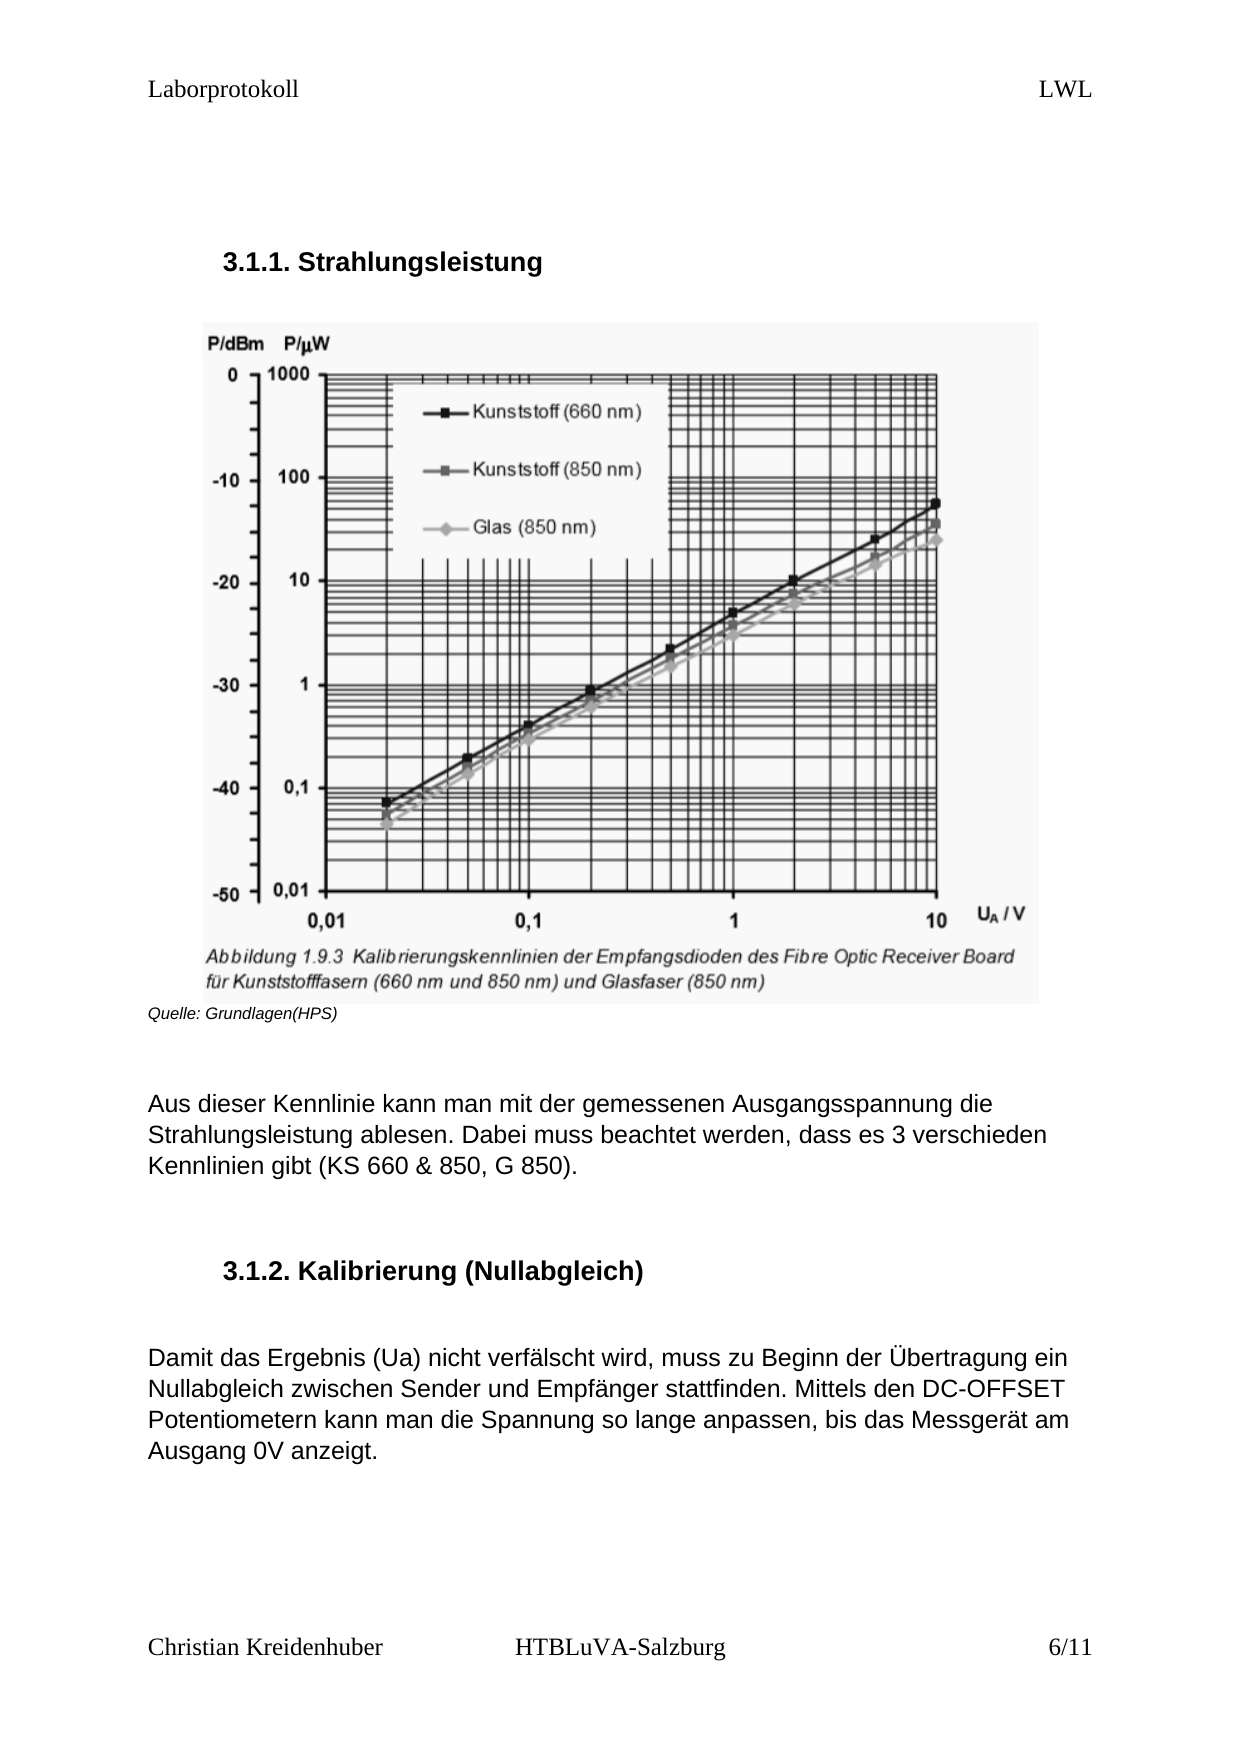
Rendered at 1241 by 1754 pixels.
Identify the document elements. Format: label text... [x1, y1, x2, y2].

subtitle Strahlungsleistung [223, 246, 1092, 277]
subtitle Kalibrierung (Nullabgleich) [223, 1255, 1092, 1286]
text Quelle: Grundlagen(HPS) [148, 334, 1092, 1023]
text Aus dieser Kennlinie kann man mit der gemessenen Ausgangsspannung die Strahlungsleistung ablesen. Dabei muss beachtet werden, dass es 3 verschieden Kennlinien gibt (KS 660 & 850, G 850). [148, 1089, 1092, 1180]
text Damit das Ergebnis (Ua) nicht verfälscht wird, muss zu Beginn der Übertragung ein Nullabgleich zwischen Sender und Empfänger stattfinden. Mittels den DC-OFFSET Potentiometern kann man die Spannung so lange anpassen, bis das Messgerät am Ausgang 0V anzeigt. [148, 1342, 1092, 1464]
